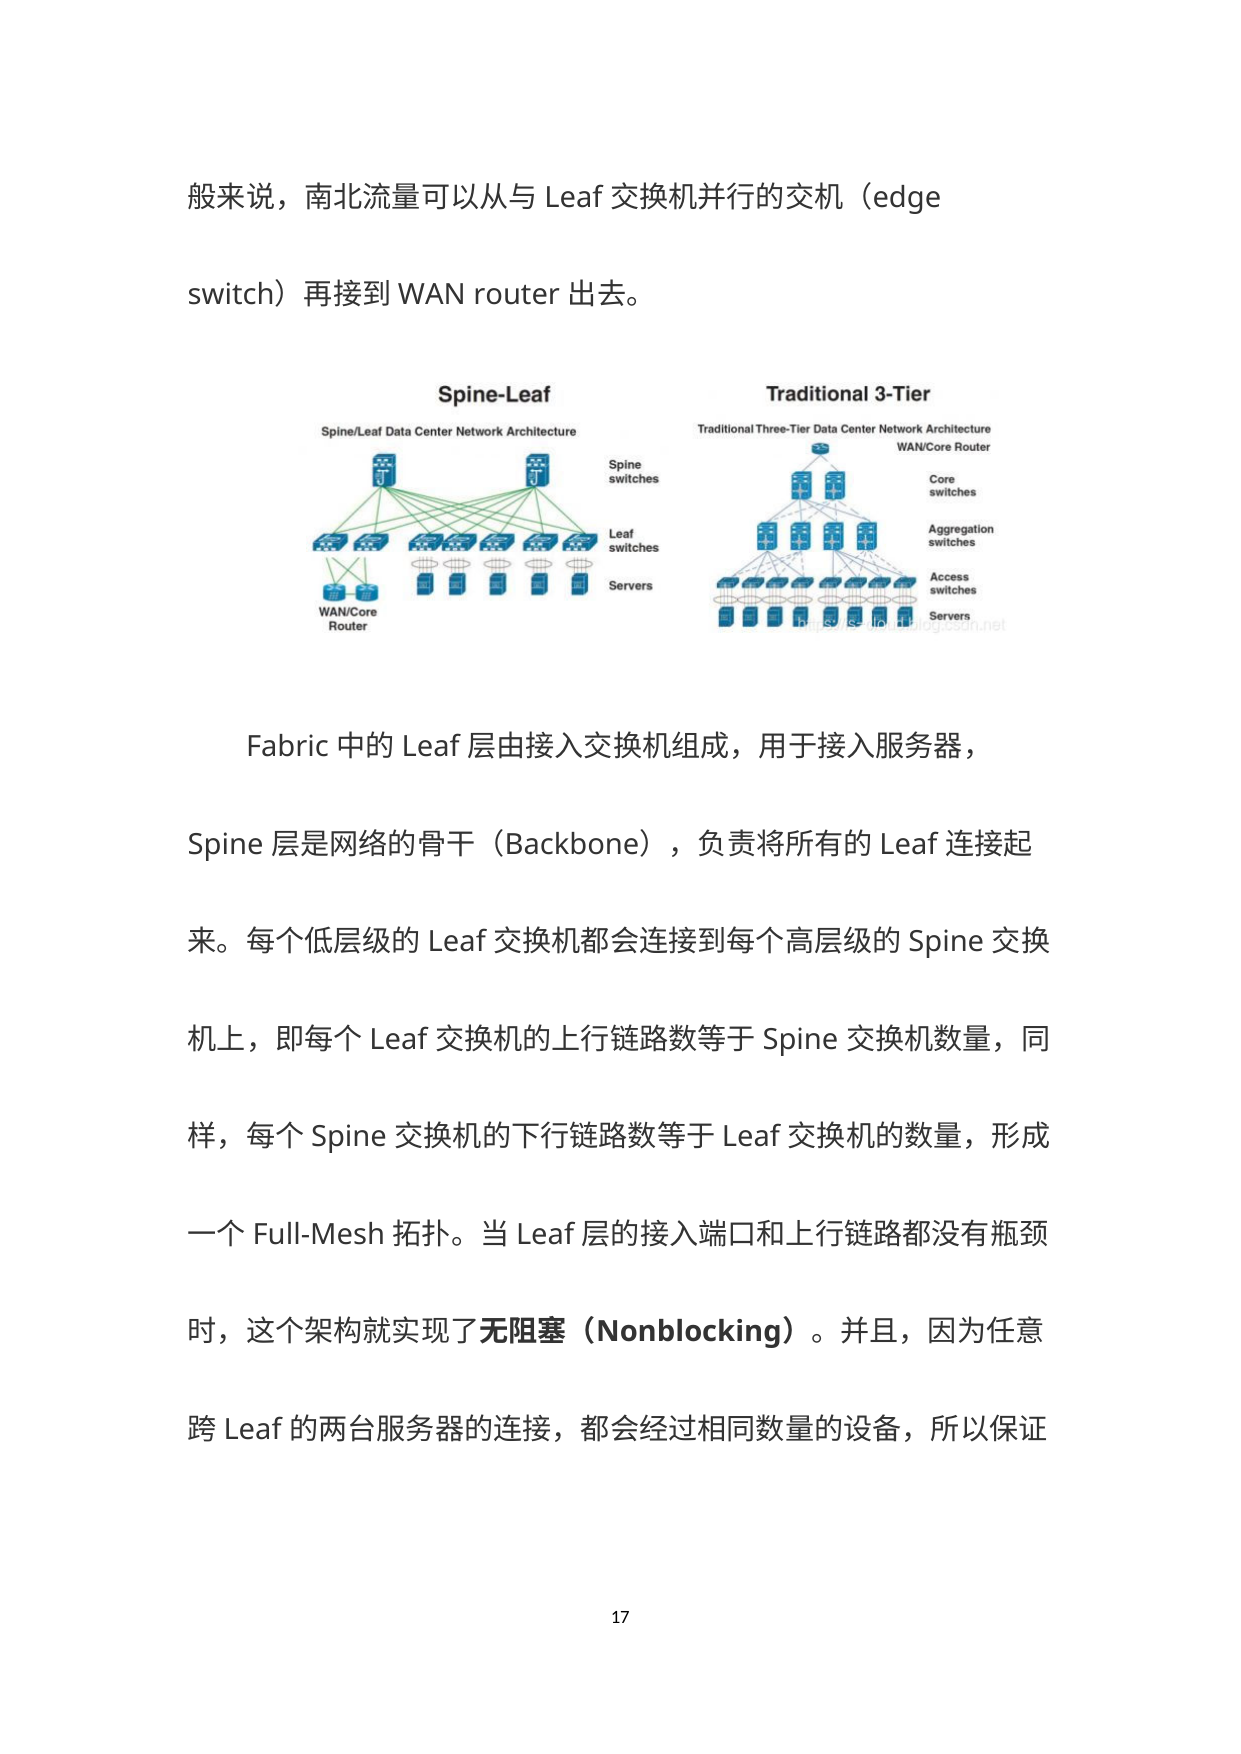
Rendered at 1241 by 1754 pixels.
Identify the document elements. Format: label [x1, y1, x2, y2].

picture [290, 374, 1015, 643]
text [187, 712, 1053, 1459]
text [187, 162, 1053, 324]
